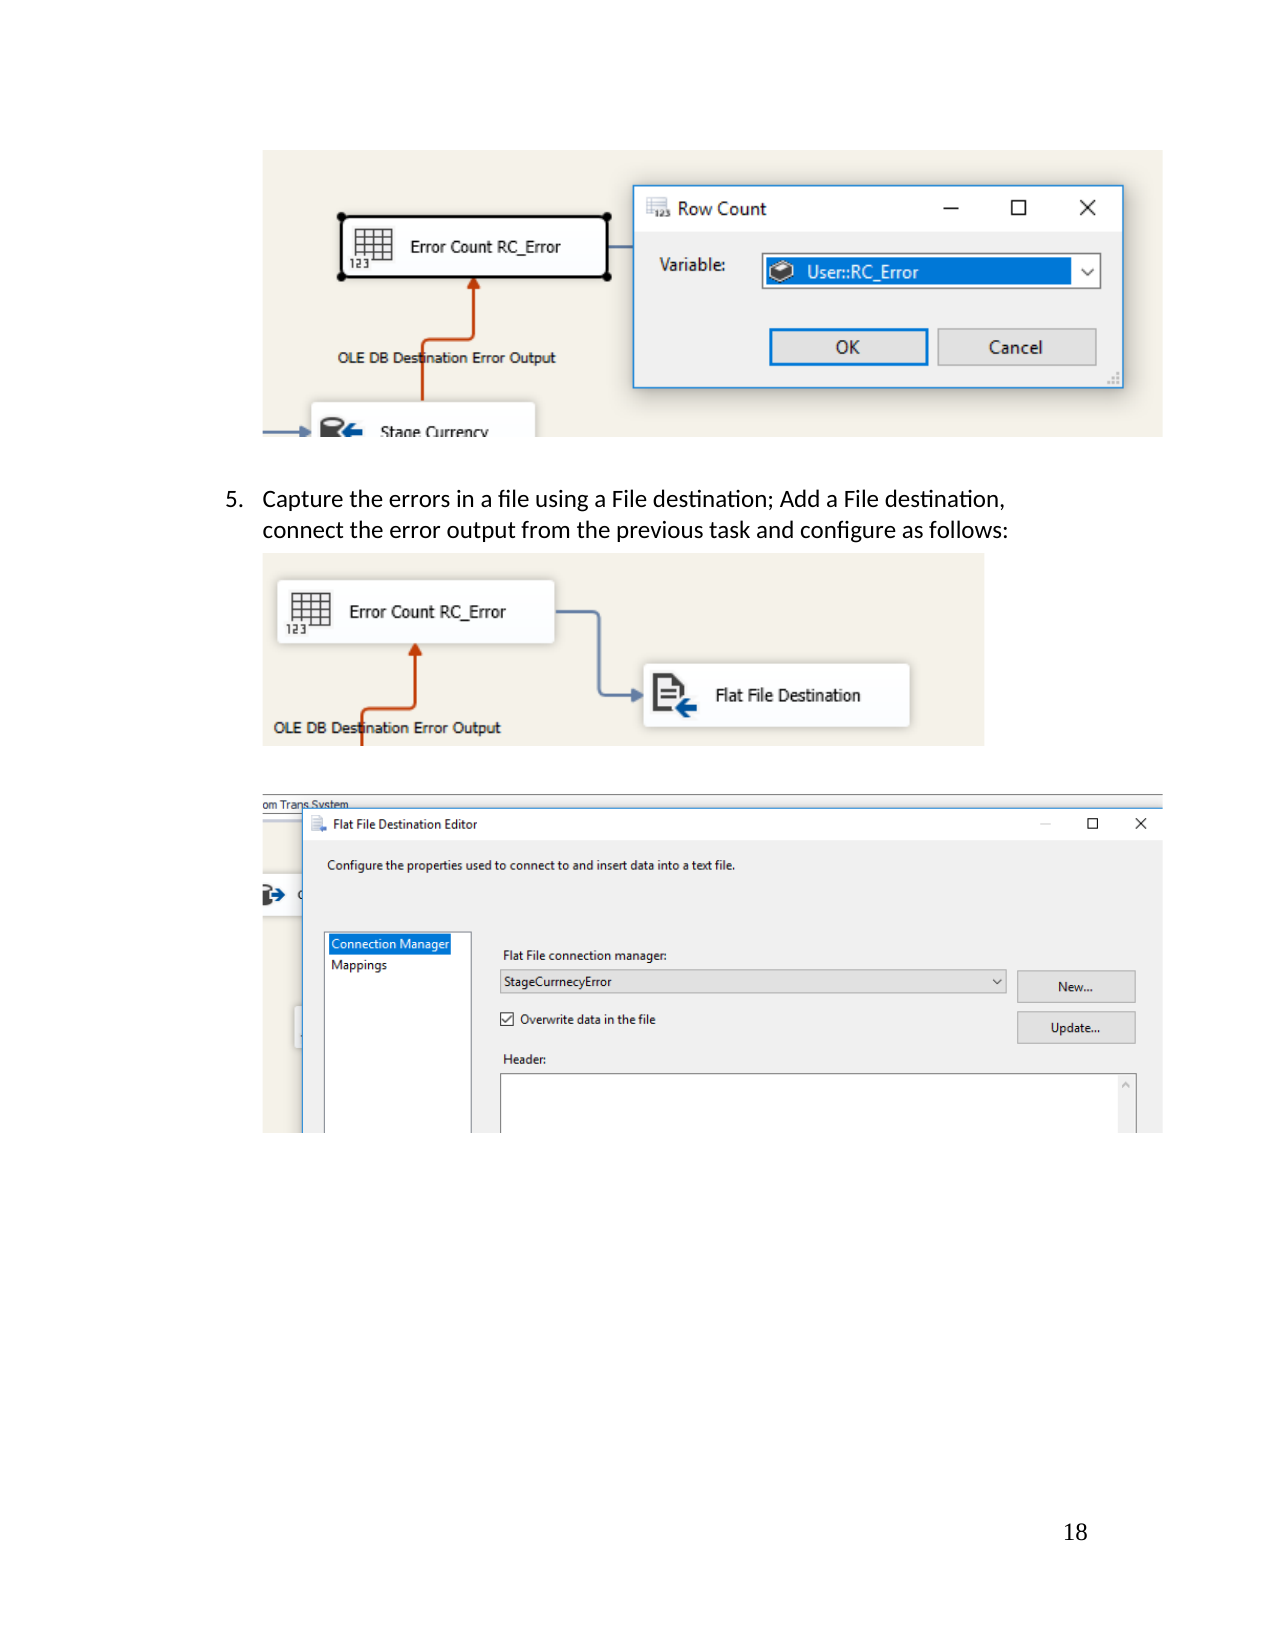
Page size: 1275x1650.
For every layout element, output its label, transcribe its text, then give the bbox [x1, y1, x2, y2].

picture [262, 792, 1163, 1133]
picture [262, 553, 985, 746]
picture [262, 150, 1163, 437]
list Capture the errors in a file using a File destination; Add a File destination, connect the error output from the previous task and configure as follows: [225, 484, 1087, 545]
